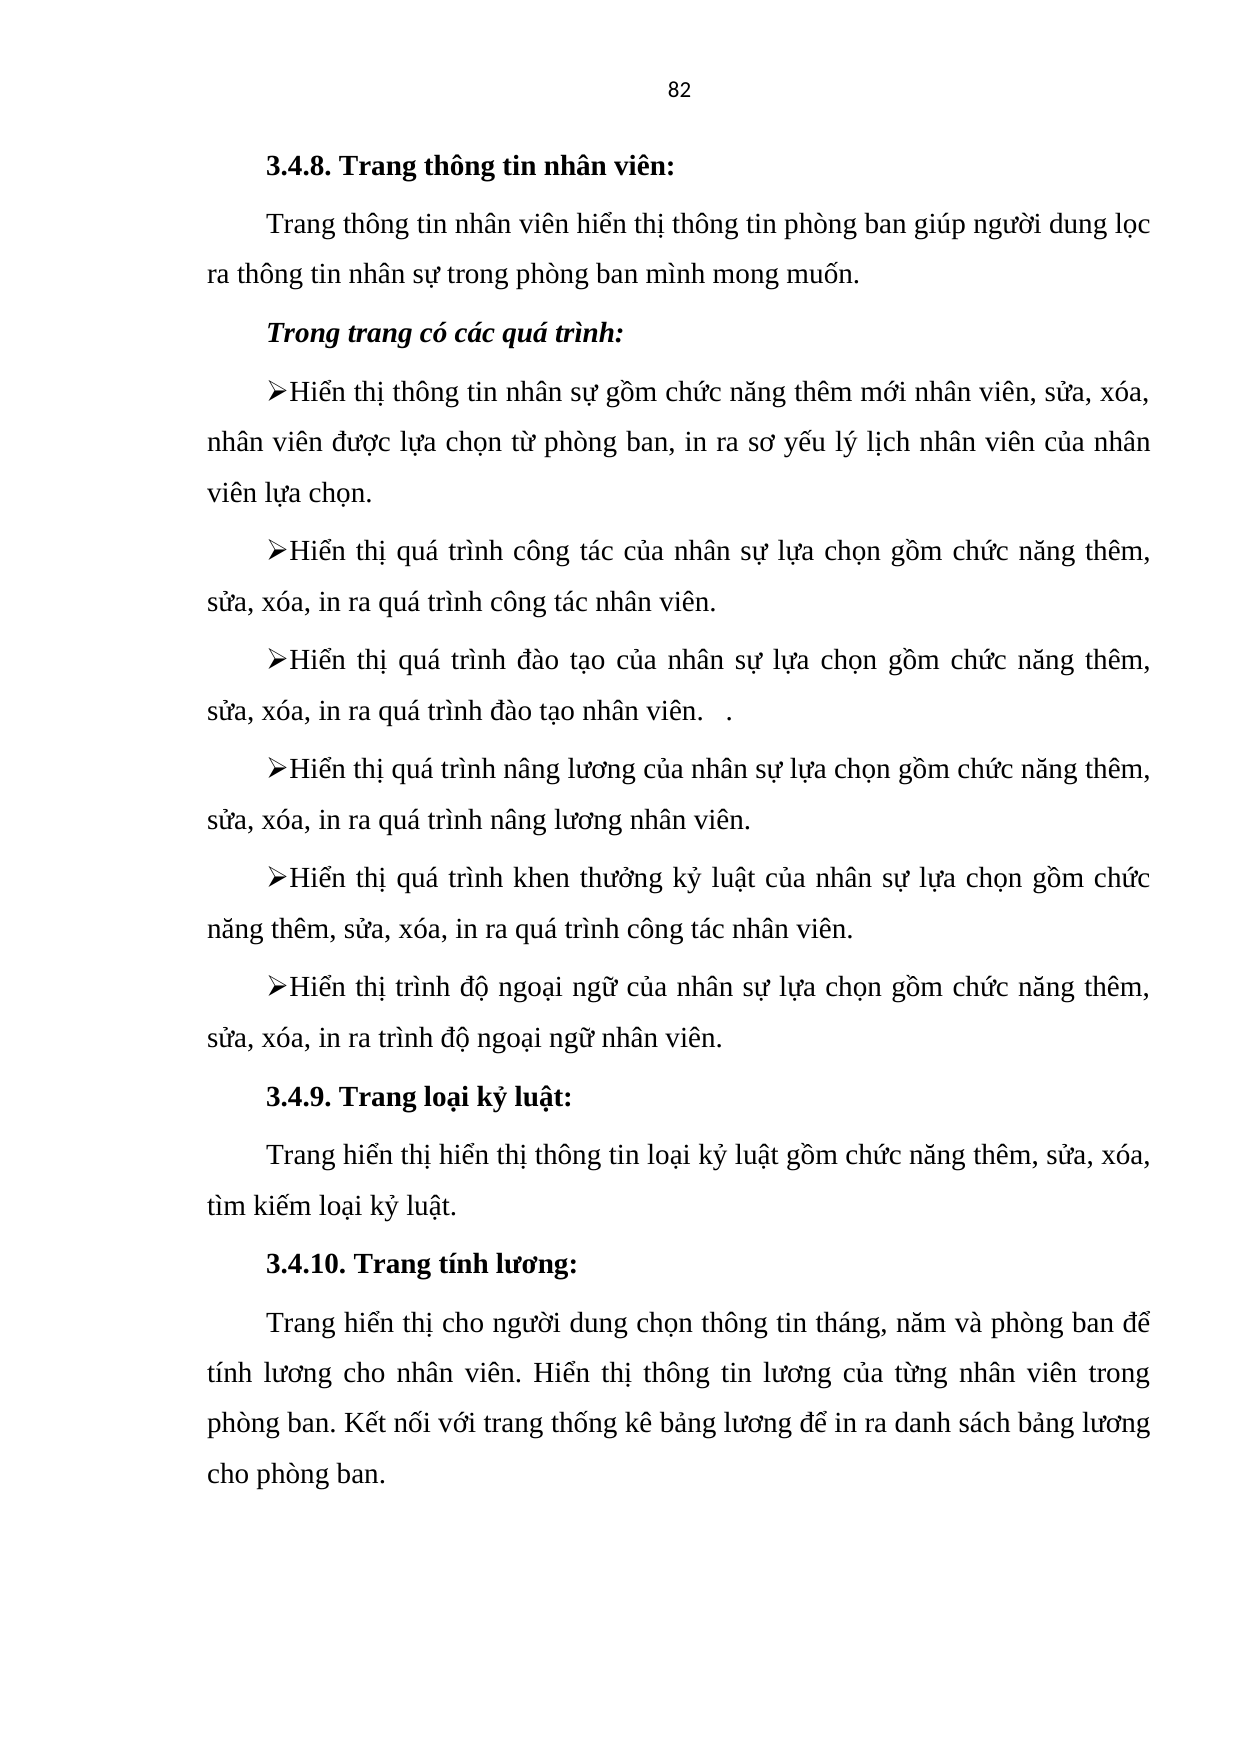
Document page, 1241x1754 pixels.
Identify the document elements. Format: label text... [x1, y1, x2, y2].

subtitle 3.4.10. Trang tính lương: [207, 1246, 1152, 1280]
text Trang thông tin nhân viên hiển thị thông tin phòng ban giúp người dung lọc ra thông tin nhân sự trong phòng ban mình mong muốn. [207, 206, 1152, 290]
text Trang hiển thị cho người dung chọn thông tin tháng, năm và phòng ban để tính lương cho nhân viên. Hiển thị thông tin lương của từng nhân viên trong phòng ban. Kết nối với trang thống kê bảng lương để in ra danh sách bảng lương cho phòng ban. [207, 1305, 1152, 1489]
text Hiển thị quá trình đào tạo của nhân sự lựa chọn gồm chức năng thêm, sửa, xóa, in ra quá trình đào tạo nhân viên. . [207, 642, 1152, 726]
text Hiển thị quá trình khen thưởng kỷ luật của nhân sự lựa chọn gồm chức năng thêm, sửa, xóa, in ra quá trình công tác nhân viên. [207, 861, 1152, 944]
text Hiển thị trình độ ngoại ngữ của nhân sự lựa chọn gồm chức năng thêm, sửa, xóa, in ra trình độ ngoại ngữ nhân viên. [207, 969, 1152, 1053]
text Trong trang có các quá trình: [207, 315, 1152, 349]
text Trang hiển thị hiển thị thông tin loại kỷ luật gồm chức năng thêm, sửa, xóa, tìm kiếm loại kỷ luật. [207, 1137, 1152, 1221]
subtitle 3.4.8. Trang thông tin nhân viên: [207, 148, 1152, 181]
subtitle 3.4.9. Trang loại kỷ luật: [207, 1079, 1152, 1112]
text Hiển thị quá trình công tác của nhân sự lựa chọn gồm chức năng thêm, sửa, xóa, in ra quá trình công tác nhân viên. [207, 533, 1152, 617]
text Hiển thị thông tin nhân sự gồm chức năng thêm mới nhân viên, sửa, xóa, nhân viên được lựa chọn từ phòng ban, in ra sơ yếu lý lịch nhân viên của nhân viên lựa chọn. [207, 374, 1152, 508]
text Hiển thị quá trình nâng lương của nhân sự lựa chọn gồm chức năng thêm, sửa, xóa, in ra quá trình nâng lương nhân viên. [207, 751, 1152, 835]
